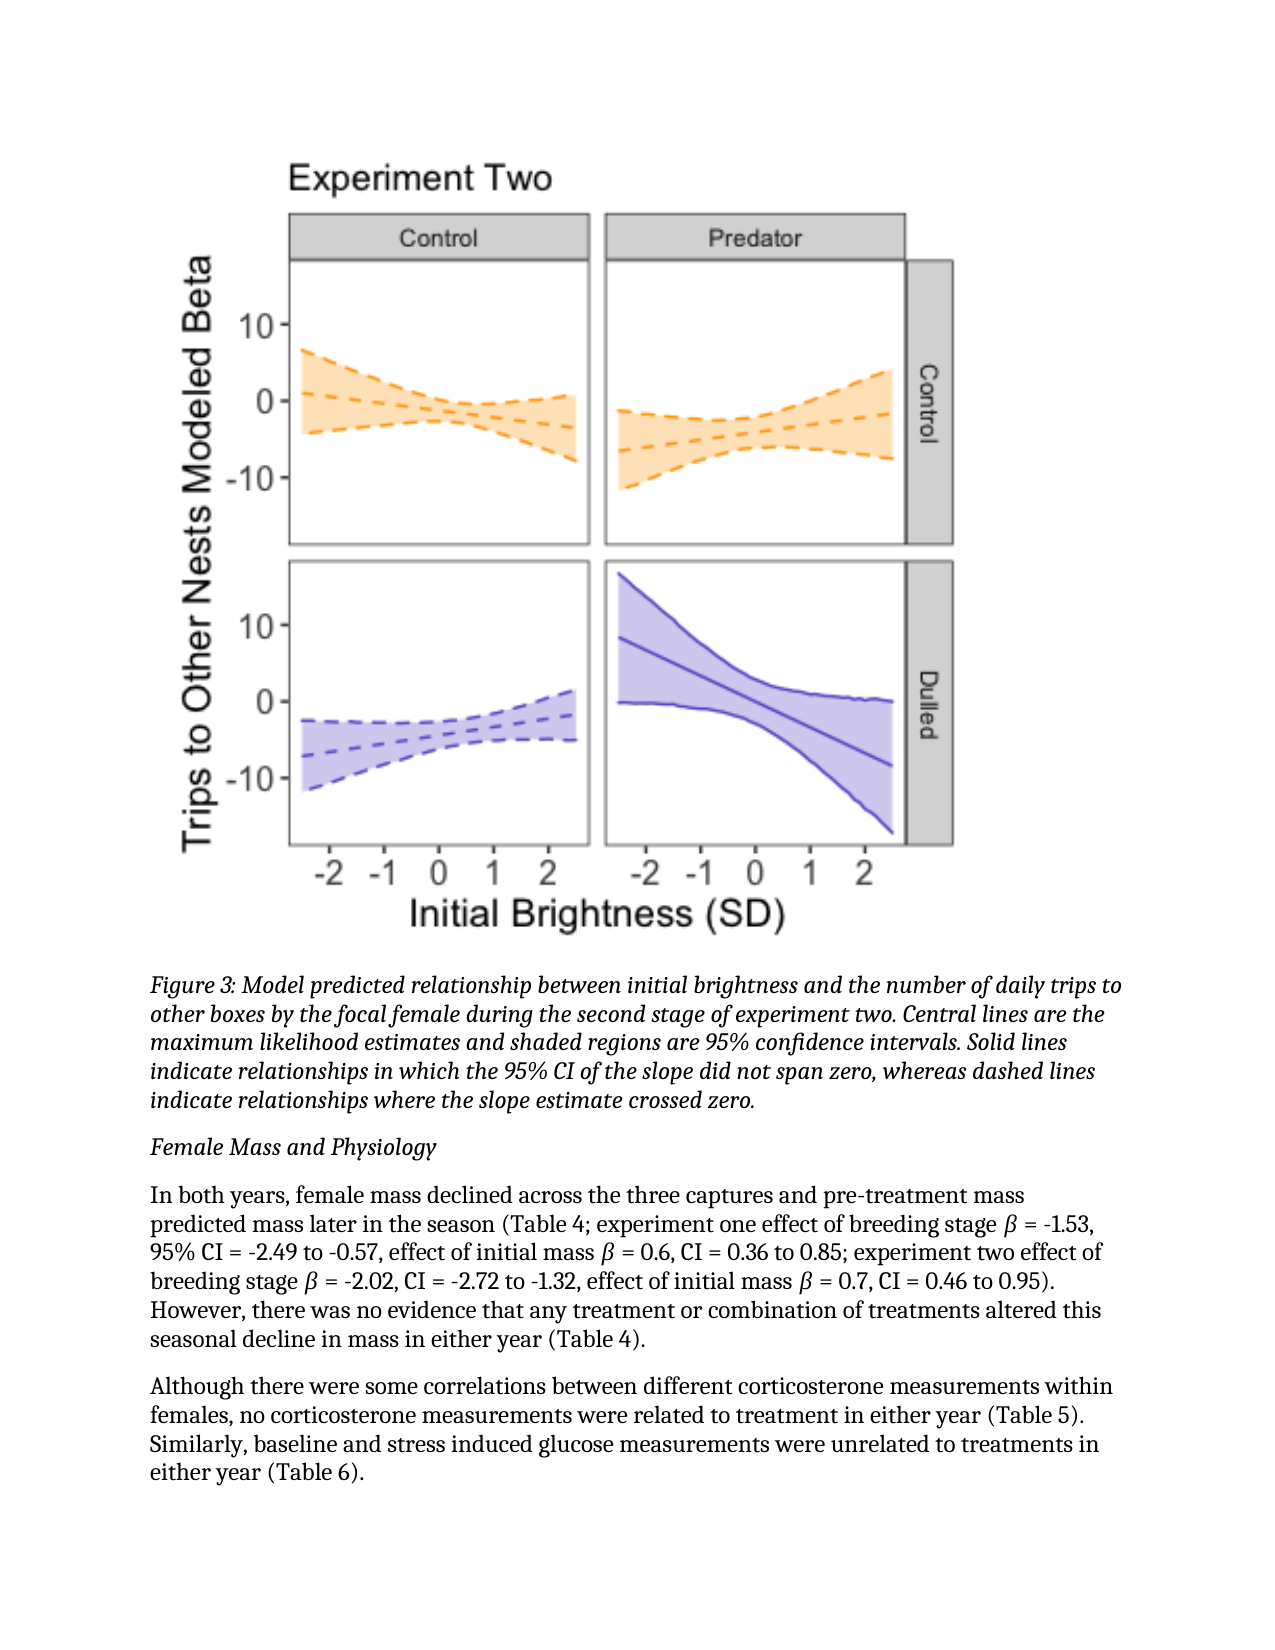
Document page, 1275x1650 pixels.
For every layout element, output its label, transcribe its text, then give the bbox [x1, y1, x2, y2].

text Female Mass and Physiology [150, 1133, 1125, 1162]
text Although there were some correlations between different corticosterone measurements within females, no corticosterone measurements were related to treatment in either year (Table 5). Similarly, baseline and stress induced glucose measurements were unrelated to treatments in either year (Table 6). [150, 1372, 1125, 1487]
text In both years, female mass declined across the three captures and pre-treatment mass predicted mass later in the season (Table 4; experiment one effect of breeding stage = -1.53, 95% CI = -2.49 to -0.57, effect of initial mass = 0.6, CI = 0.36 to 0.85; experiment two effect of breeding stage = -2.02, CI = -2.72 to -1.32, effect of initial mass = 0.7, CI = 0.46 to 0.95). However, there was no evidence that any treatment or combination of treatments altered this seasonal decline in mass in either year (Table 4). [150, 1181, 1125, 1353]
text Figure 3: Model predicted relationship between initial brightness and the number of daily trips to other boxes by the focal female during the second stage of experiment two. Central lines are the maximum likelihood estimates and shaded regions are 95% confidence intervals. Solid lines indicate relationships in which the 95% CI of the slope did not span zero, whereas dashed lines indicate relationships where the slope estimate crossed zero. [150, 971, 1125, 1114]
picture [168, 150, 969, 950]
